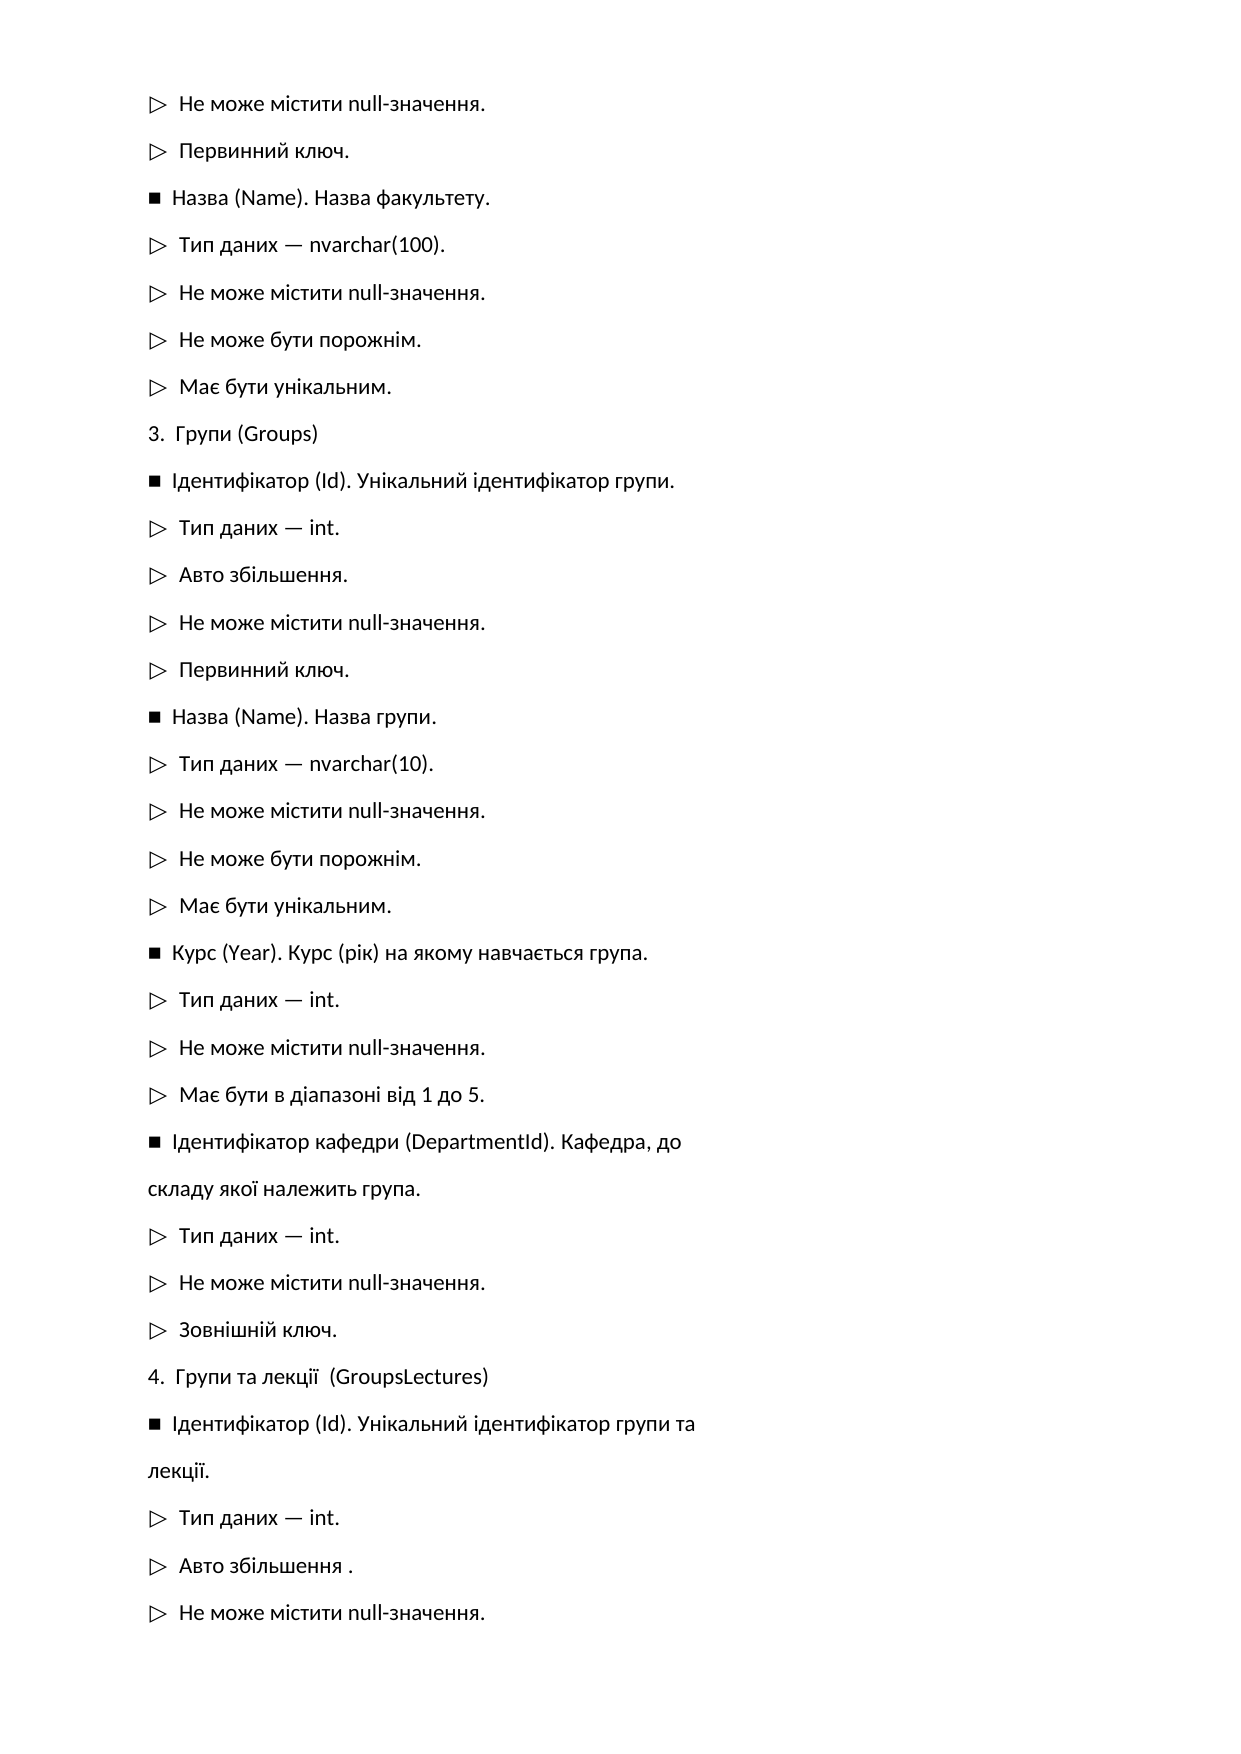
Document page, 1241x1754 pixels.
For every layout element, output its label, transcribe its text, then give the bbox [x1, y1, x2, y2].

text ▷ Авто збільшення . [148, 1550, 1152, 1579]
text ■ Назва (Name). Назва факультету. [148, 183, 1152, 211]
text ▷ Тип даних — int. [148, 513, 1152, 541]
text ▷ Тип даних — int. [148, 985, 1152, 1013]
text ▷ Первинний ключ. [148, 655, 1152, 683]
text ▷ Не може бути порожнім. [148, 324, 1152, 353]
text ▷ Авто збільшення. [148, 560, 1152, 589]
text ■ Ідентифікатор (Id). Унікальний ідентифікатор групи. [148, 466, 1152, 494]
text ▷ Має бути в діапазоні від 1 до 5. [148, 1079, 1152, 1108]
text ▷ Не може містити null-значення. [148, 1268, 1152, 1296]
text 3. Групи (Groups) [148, 419, 1152, 447]
text ▷ Має бути унікальним. [148, 372, 1152, 400]
text ▷ Не може бути порожнім. [148, 843, 1152, 872]
text 4. Групи та лекції (GroupsLectures) [148, 1362, 1152, 1391]
text ▷ Тип даних — nvarchar(10). [148, 749, 1152, 777]
text ■ Назва (Name). Назва групи. [148, 702, 1152, 730]
text ▷ Первинний ключ. [148, 136, 1152, 164]
text ▷ Не може містити null-значення. [148, 1598, 1152, 1626]
text ▷ Зовнішній ключ. [148, 1315, 1152, 1344]
text ▷ Тип даних — int. [148, 1221, 1152, 1249]
text ▷ Тип даних — int. [148, 1503, 1152, 1532]
text ■ Ідентифікатор (Id). Унікальний ідентифікатор групи та [148, 1409, 1152, 1437]
text ■ Ідентифікатор кафедри (DepartmentId). Кафедра, до [148, 1127, 1152, 1155]
text ▷ Тип даних — nvarchar(100). [148, 230, 1152, 258]
text ▷ Не може містити null-значення. [148, 277, 1152, 306]
text ▷ Не може містити null-значення. [148, 88, 1152, 117]
text ▷ Не може містити null-значення. [148, 796, 1152, 825]
text ▷ Не може містити null-значення. [148, 1032, 1152, 1061]
text ■ Курс (Year). Курс (рік) на якому навчається група. [148, 938, 1152, 966]
text лекції. [148, 1456, 1152, 1484]
text ▷ Має бути унікальним. [148, 891, 1152, 919]
text складу якої належить група. [148, 1174, 1152, 1202]
text ▷ Не може містити null-значення. [148, 607, 1152, 636]
